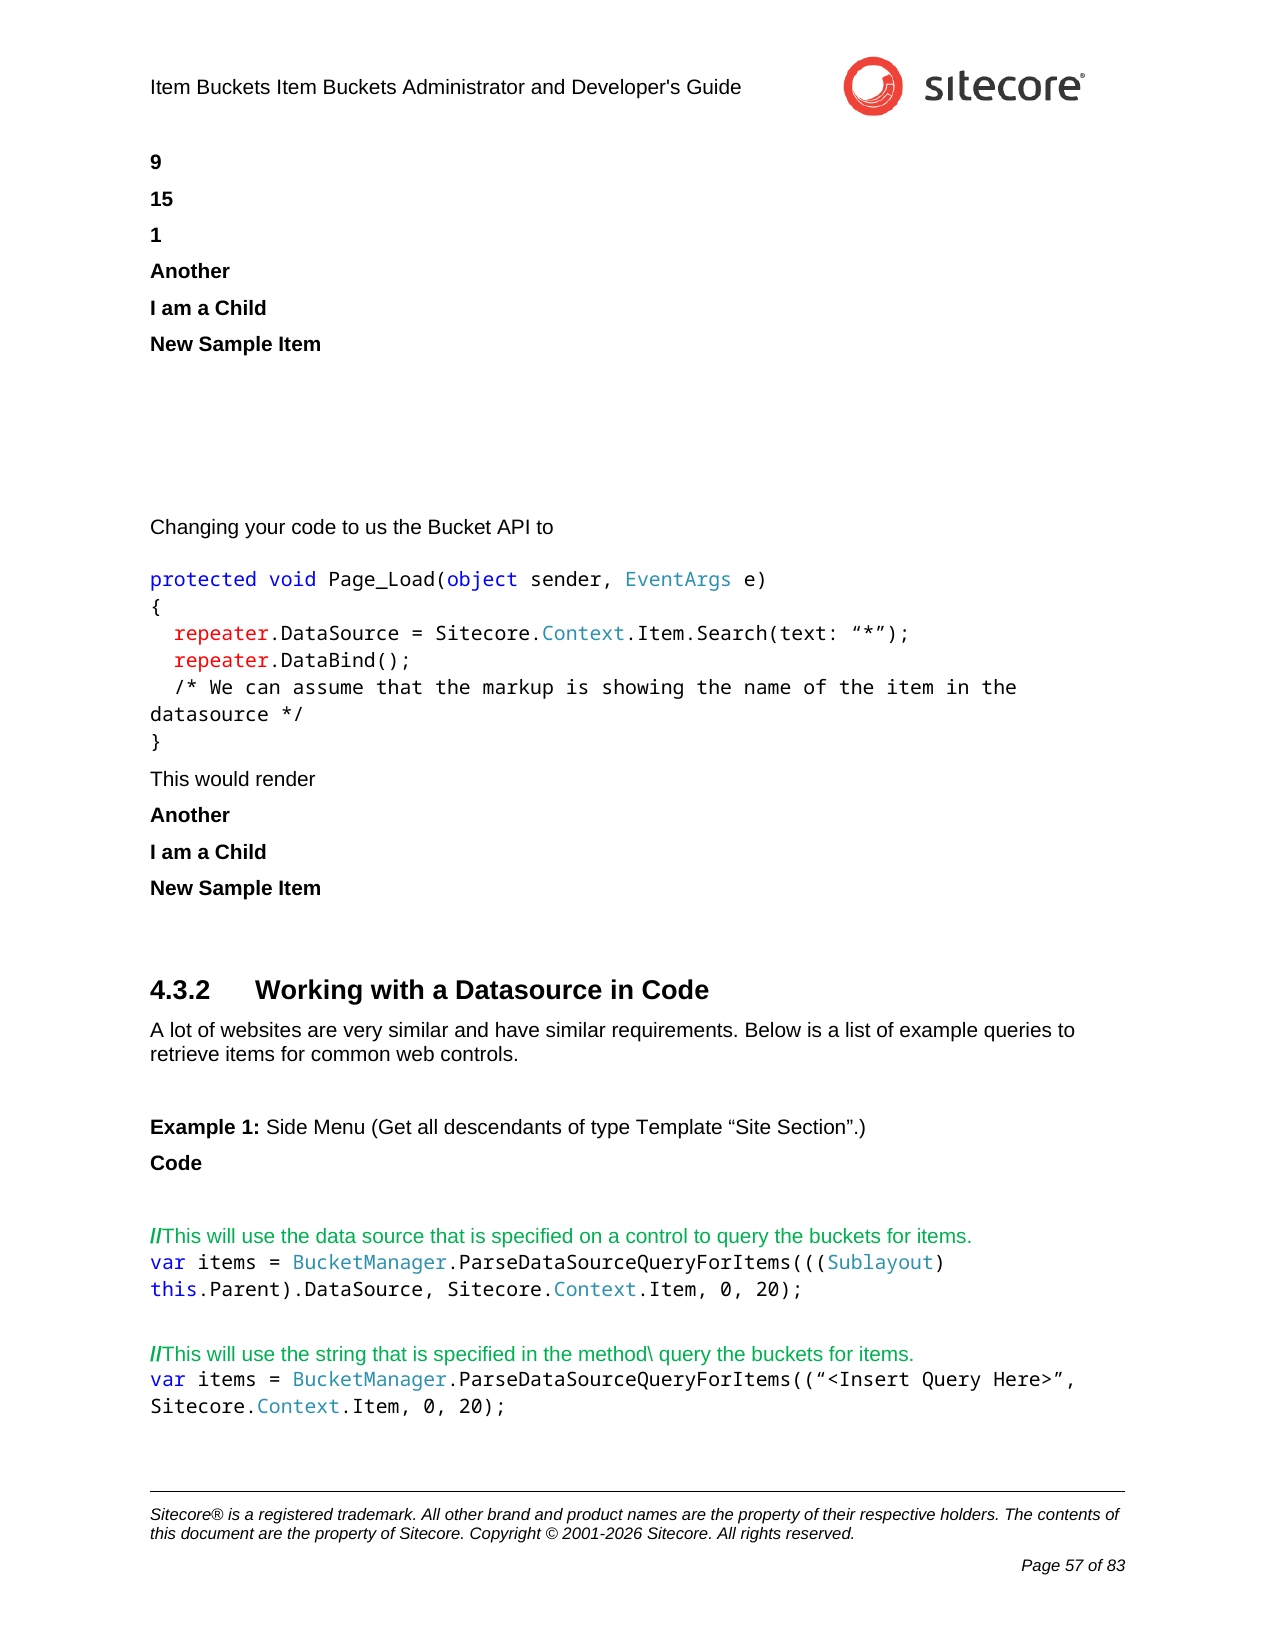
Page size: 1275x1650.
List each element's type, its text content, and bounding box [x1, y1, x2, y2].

text { [150, 592, 1125, 619]
text Example 1: Side Menu (Get all descendants of type Template “Site Section”.) [150, 1115, 1125, 1139]
text repeater.DataSource = Sitecore.Context.Item.Search(text: “*”); [150, 619, 1125, 646]
text //This will use the string that is specified in the method\ query the buckets for items. [150, 1342, 1125, 1366]
text New Sample Item [150, 876, 1125, 900]
text protected void Page_Load(object sender, EventArgs e) [150, 566, 1125, 592]
text Changing your code to us the Bucket API to [150, 514, 1125, 538]
text I am a Child [150, 296, 1125, 320]
text I am a Child [150, 840, 1125, 864]
text Another [150, 259, 1125, 283]
text New Sample Item [150, 332, 1125, 356]
text 1 [150, 223, 1125, 247]
text This would render [150, 767, 1125, 791]
text Another [150, 803, 1125, 827]
text var items = BucketManager.ParseDataSourceQueryForItems((“<Insert Query Here>”, Sitecore.Context.Item, 0, 20); [150, 1366, 1125, 1419]
subtitle Working with a Datasource in Code [150, 974, 1125, 1005]
text A lot of websites are very similar and have similar requirements. Below is a list of example queries to retrieve items for common web controls. [150, 1018, 1125, 1066]
text repeater.DataBind(); [150, 646, 1125, 673]
text //This will use the data source that is specified on a control to query the buckets for items. [150, 1224, 1125, 1248]
text 15 [150, 186, 1125, 210]
text 9 [150, 150, 1125, 174]
text var items = BucketManager.ParseDataSourceQueryForItems(((Sublayout) this.Parent).DataSource, Sitecore.Context.Item, 0, 20); [150, 1248, 1125, 1302]
text } [150, 727, 1125, 754]
picture [838, 51, 1090, 121]
text Code [150, 1151, 1125, 1175]
text /* We can assume that the markup is showing the name of the item in the datasource */ [150, 673, 1125, 727]
